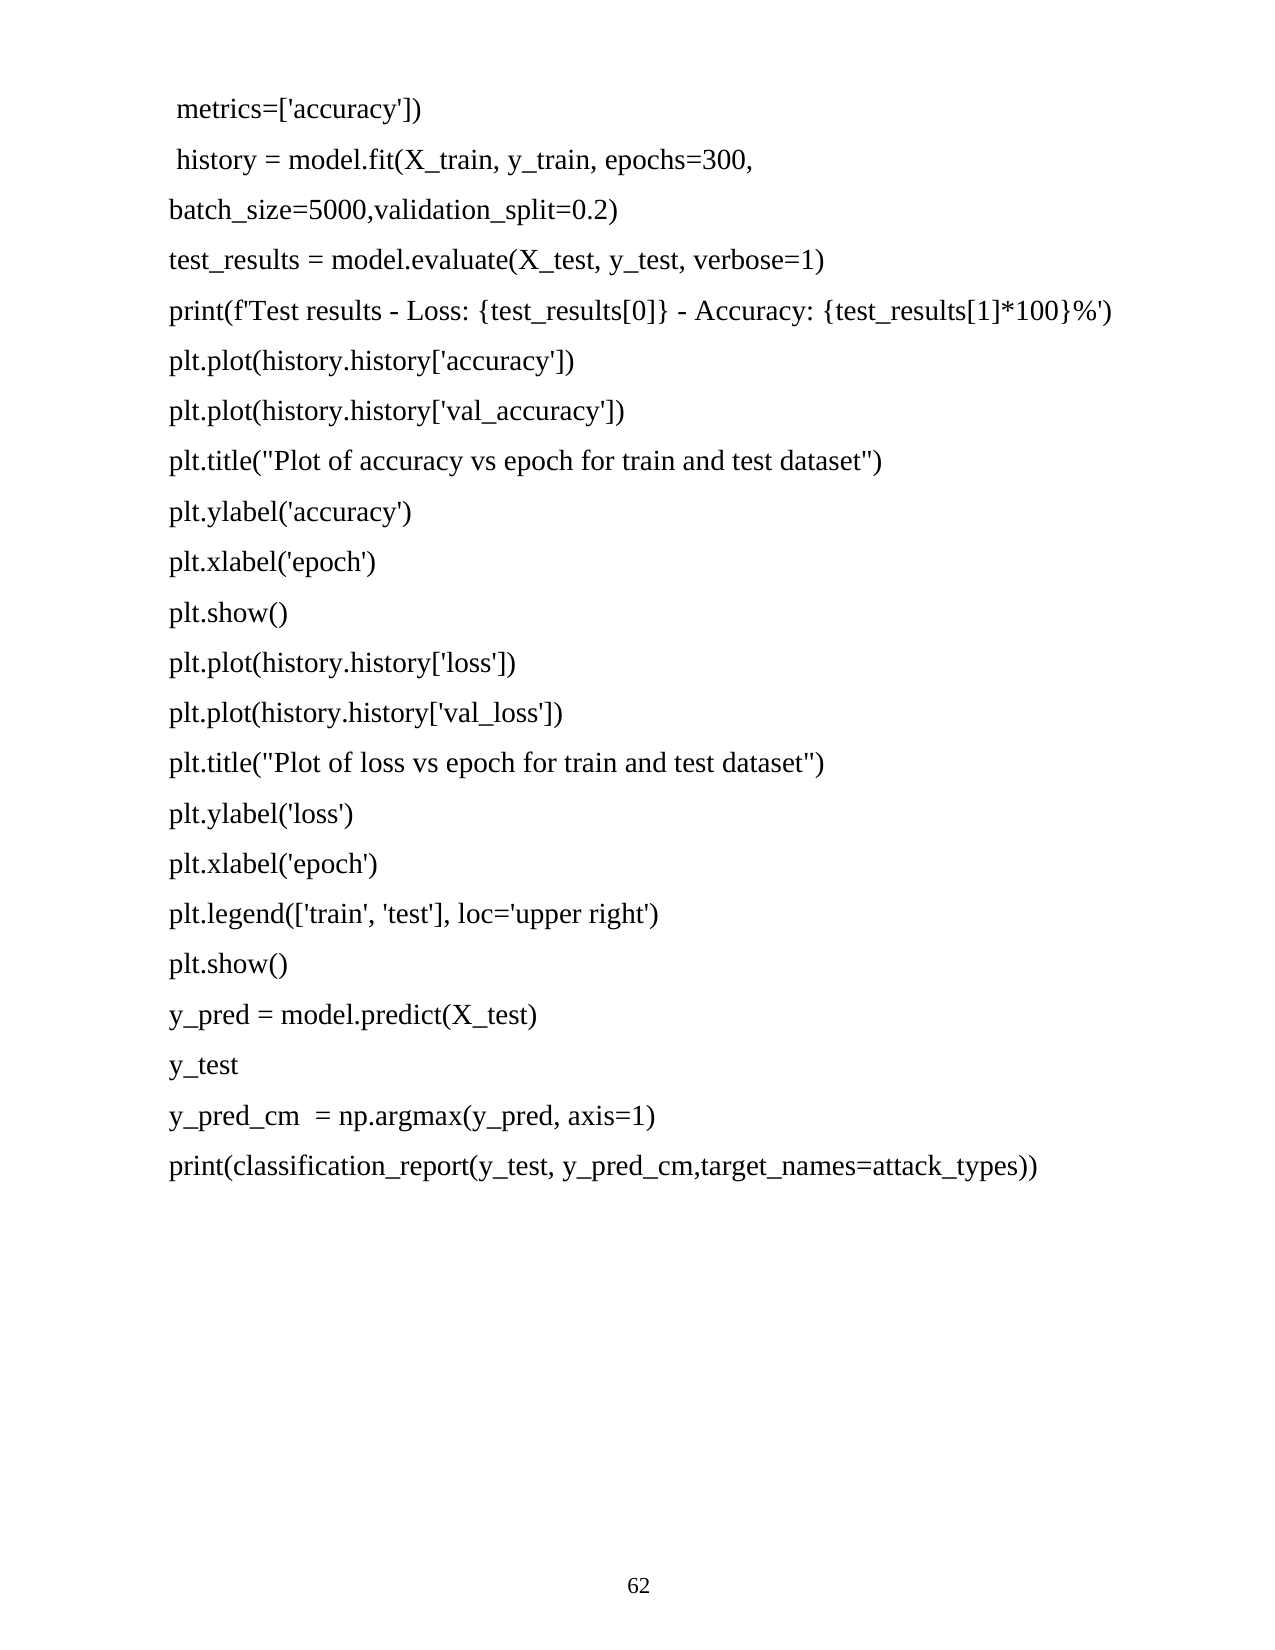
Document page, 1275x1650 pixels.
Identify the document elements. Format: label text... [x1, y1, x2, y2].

text plt.title("Plot of loss vs epoch for train and test dataset") plt.ylabel('loss') [169, 746, 990, 830]
text plt.xlabel('epoch') plt.show() [169, 544, 492, 628]
text plt.title("Plot of accuracy vs epoch for train and test dataset") plt.ylabel('accuracy') [169, 443, 885, 527]
text test_results = model.evaluate(X_test, y_test, verbose=1) [169, 242, 1221, 276]
text plt.legend(['train', 'test'], loc='upper right') plt.show() [169, 896, 661, 980]
text metrics=['accuracy']) [176, 91, 1221, 125]
text plt.plot(history.history['loss']) plt.plot(history.history['val_loss']) [169, 645, 767, 729]
text history = model.fit(X_train, y_train, epochs=300, batch_size=5000,validation_split=0.2) [169, 142, 755, 226]
text print(f'Test results - Loss: {test_results[0]} - Accuracy: {test_results[1]*100}%') plt.plot(history.history['accuracy']) [169, 293, 1114, 377]
text y_pred = model.predict(X_test) y_test [169, 997, 540, 1081]
text plt.plot(history.history['val_accuracy']) [169, 394, 1221, 427]
text plt.xlabel('epoch') [169, 847, 1221, 880]
text y_pred_cm = np.argmax(y_pred, axis=1) print(classification_report(y_test, y_pred_cm,target_names=attack_types)) [169, 1098, 1041, 1182]
